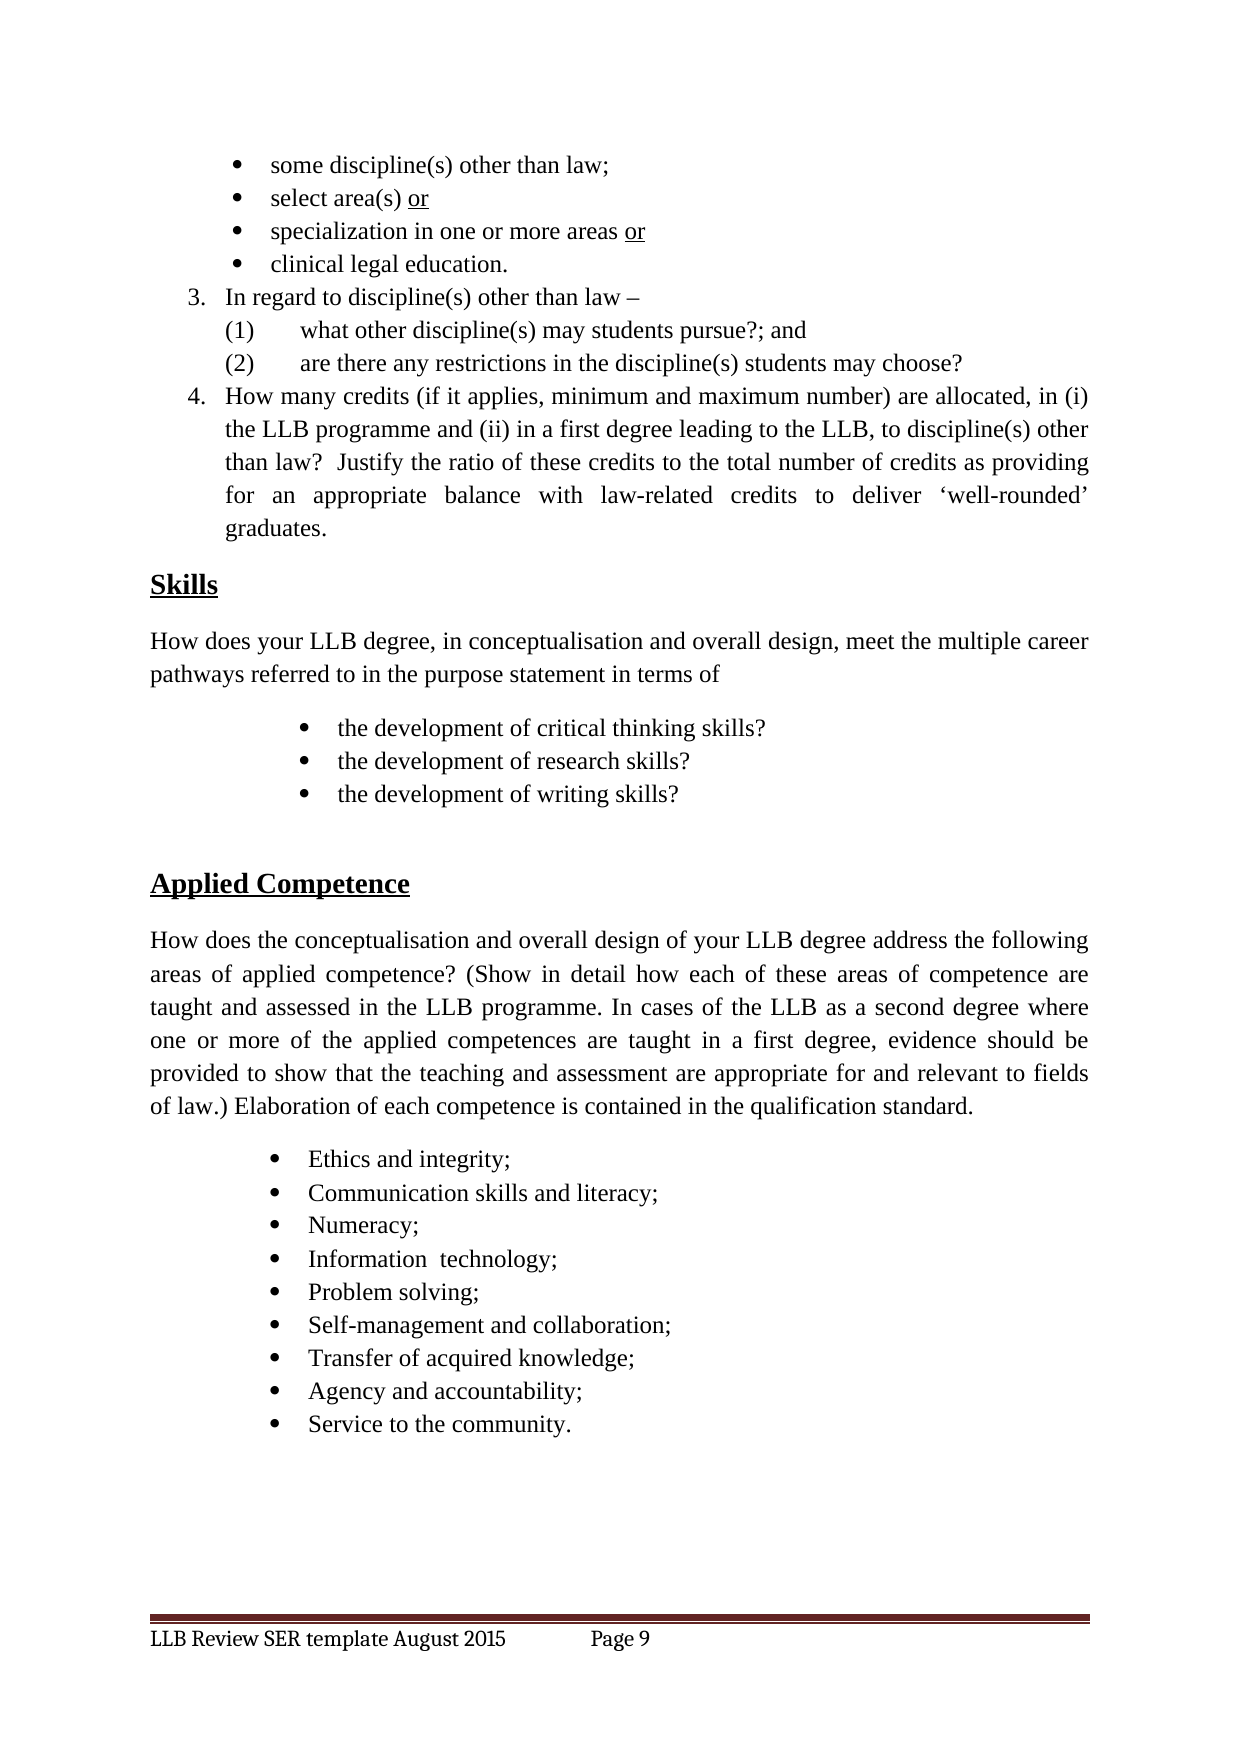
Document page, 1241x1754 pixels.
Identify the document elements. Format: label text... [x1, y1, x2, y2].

text How does the conceptualisation and overall design of your LLB degree address the following areas of applied competence? (Show in detail how each of these areas of competence are taught and assessed in the LLB programme. In cases of the LLB as a second degree where one or more of the applied competences are taught in a first degree, evidence should be provided to show that the teaching and assessment are appropriate for and relevant to fields of law.) Elaboration of each competence is contained in the qualification standard. [150, 926, 1090, 1119]
list specialization in one or more areas or [233, 216, 1090, 245]
list Communication skills and literacy; [270, 1178, 1090, 1206]
text Applied Competence [150, 866, 1090, 900]
list In regard to discipline(s) other than law – [187, 282, 1090, 311]
list some discipline(s) other than law; [233, 150, 1090, 179]
list the development of writing skills? [300, 779, 1090, 808]
text Skills [150, 567, 1090, 601]
list Agency and accountability; [270, 1376, 1090, 1404]
list Problem solving; [270, 1277, 1090, 1305]
list are there any restrictions in the discipline(s) students may choose? [225, 348, 1090, 377]
text How does your LLB degree, in conceptualisation and overall design, meet the multiple career pathways referred to in the purpose statement in terms of [150, 626, 1090, 688]
list what other discipline(s) may students pursue?; and [225, 315, 1090, 344]
list Self-management and collaboration; [270, 1310, 1090, 1338]
list Transfer of acquired knowledge; [270, 1343, 1090, 1371]
list Numeracy; [270, 1211, 1090, 1239]
list Ethics and integrity; [270, 1144, 1090, 1173]
list Service to the community. [270, 1409, 1090, 1437]
list the development of research skills? [300, 746, 1090, 775]
list Information technology; [270, 1244, 1090, 1272]
list select area(s) or [233, 183, 1090, 212]
list How many credits (if it applies, minimum and maximum number) are allocated, in (i) the LLB programme and (ii) in a first degree leading to the LLB, to discipline(s) other than law? Justify the ratio of these credits to the total number of credits as providing for an appropriate balance with law-related credits to deliver ‘well-rounded’ graduates. [187, 381, 1090, 542]
list clinical legal education. [233, 249, 1090, 278]
list the development of critical thinking skills? [300, 713, 1090, 742]
